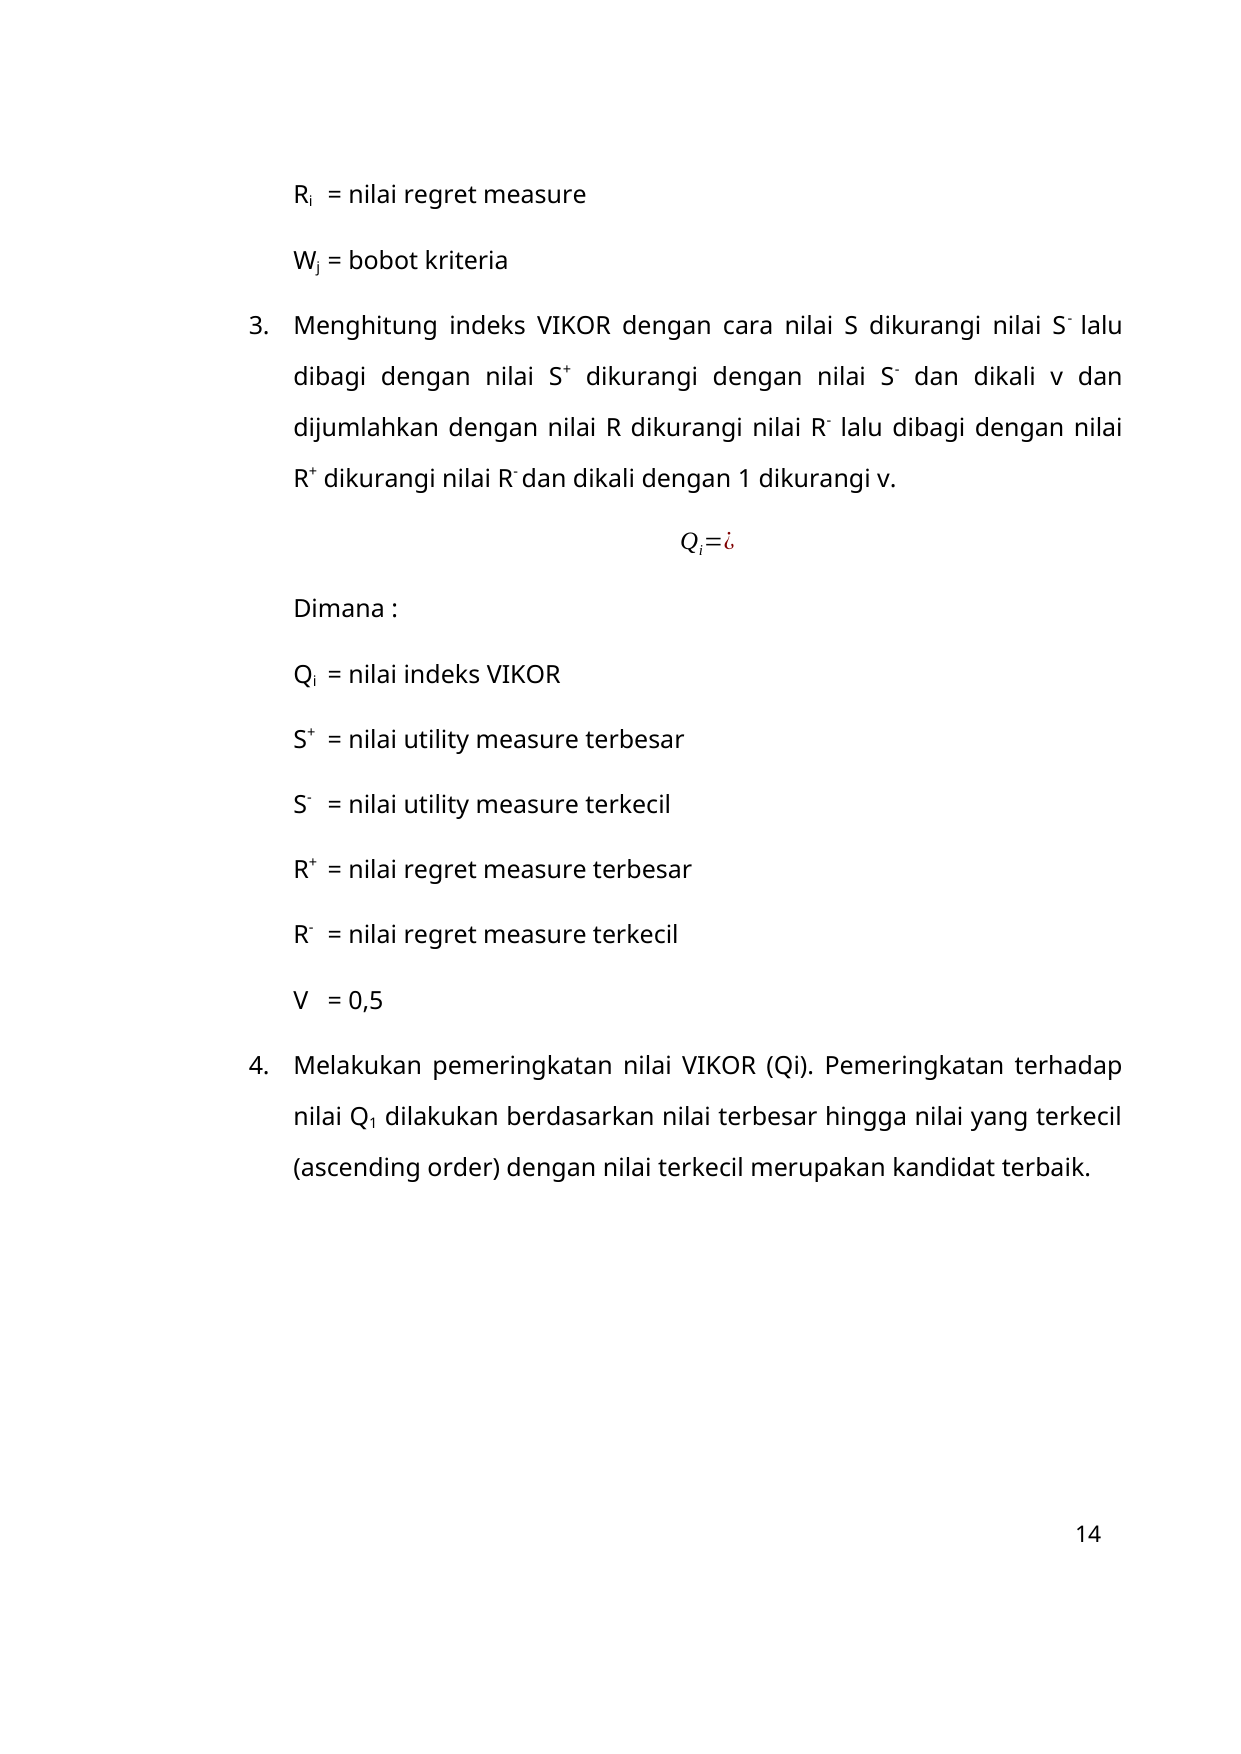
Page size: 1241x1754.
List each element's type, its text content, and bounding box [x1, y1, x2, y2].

text V = 0,5 [293, 982, 1123, 1016]
text R+ = nilai regret measure terbesar [293, 852, 1123, 886]
text S- = nilai utility measure terkecil [293, 787, 1123, 821]
list Menghitung indeks VIKOR dengan cara nilai S dikurangi nilai S- lalu dibagi dengan nilai S+ dikurangi dengan nilai S- dan dikali v dan dijumlahkan dengan nilai R dikurangi nilai R- lalu dibagi dengan nilai R+ dikurangi nilai R- dan dikali dengan 1 dikurangi v. [248, 308, 1123, 495]
text Dimana : [293, 591, 1123, 625]
text R- = nilai regret measure terkecil [293, 917, 1123, 951]
text S+ = nilai utility measure terbesar [293, 722, 1123, 756]
text Wj = bobot kriteria [293, 242, 1123, 276]
text Qi = nilai indeks VIKOR [293, 656, 1123, 690]
text Ri = nilai regret measure [293, 177, 1123, 211]
list Melakukan pemeringkatan nilai VIKOR (Qi). Pemeringkatan terhadap nilai Q1 dilakukan berdasarkan nilai terbesar hingga nilai yang terkecil (ascending order) dengan nilai terkecil merupakan kandidat terbaik. [248, 1048, 1123, 1184]
